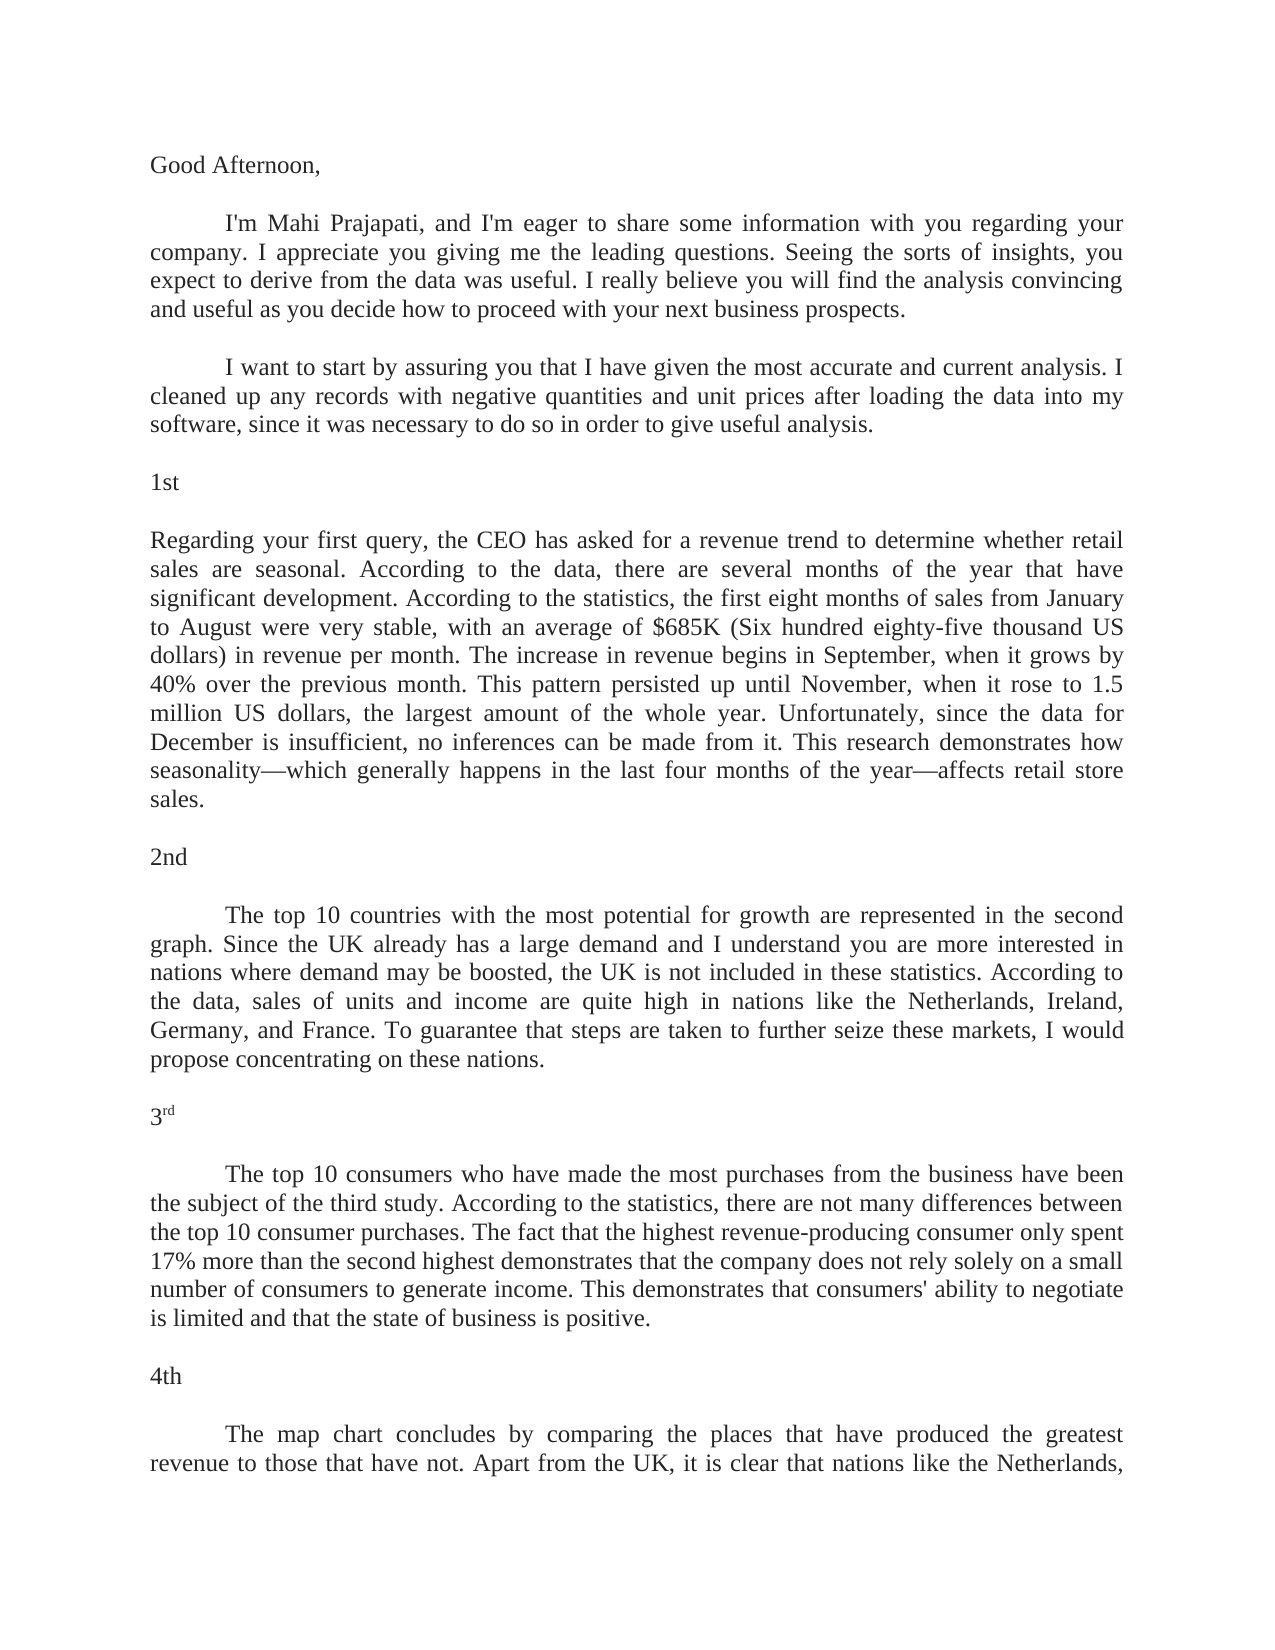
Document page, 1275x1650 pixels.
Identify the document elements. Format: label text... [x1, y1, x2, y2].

text 2nd [150, 842, 1125, 871]
text Regarding your first query, the CEO has asked for a revenue trend to determine whether retail sales are seasonal. According to the data, there are several months of the year that have significant development. According to the statistics, the first eight months of sales from January to August were very stable, with an average of $685K (Six hundred eighty-five thousand US dollars) in revenue per month. The increase in revenue begins in September, when it grows by 40% over the previous month. This pattern persisted up until November, when it rose to 1.5 million US dollars, the largest amount of the whole year. Unfortunately, since the data for December is insufficient, no inferences can be made from it. This research demonstrates how seasonality—which generally happens in the last four months of the year—affects retail store sales. [150, 525, 1125, 813]
text Good Afternoon, [150, 150, 1125, 179]
text The top 10 countries with the most potential for growth are represented in the second graph. Since the UK already has a large demand and I understand you are more interested in nations where demand may be boosted, the UK is not included in these statistics. According to the data, sales of units and income are quite high in nations like the Netherlands, Ireland, Germany, and France. To guarantee that steps are taken to further seize these markets, I would propose concentrating on these nations. [150, 900, 1125, 1072]
text I'm Mahi Prajapati, and I'm eager to share some information with you regarding your company. I appreciate you giving me the leading questions. Seeing the sorts of insights, you expect to derive from the data was useful. I really believe you will find the analysis convincing and useful as you decide how to proceed with your next business prospects. [150, 208, 1125, 323]
text 1st [150, 467, 1125, 496]
text 4th [150, 1361, 1125, 1390]
text I want to start by assuring you that I have given the most accurate and current analysis. I cleaned up any records with negative quantities and unit prices after loading the data into my software, since it was necessary to do so in order to give useful analysis. [150, 352, 1125, 438]
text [150, 1419, 1125, 1477]
text 3rd [150, 1102, 1125, 1130]
text The top 10 consumers who have made the most purchases from the business have been the subject of the third study. According to the statistics, there are not many differences between the top 10 consumer purchases. The fact that the highest revenue-producing consumer only spent 17% more than the second highest demonstrates that the company does not rely solely on a small number of consumers to generate income. This demonstrates that consumers' ability to negotiate is limited and that the state of business is positive. [150, 1159, 1125, 1332]
